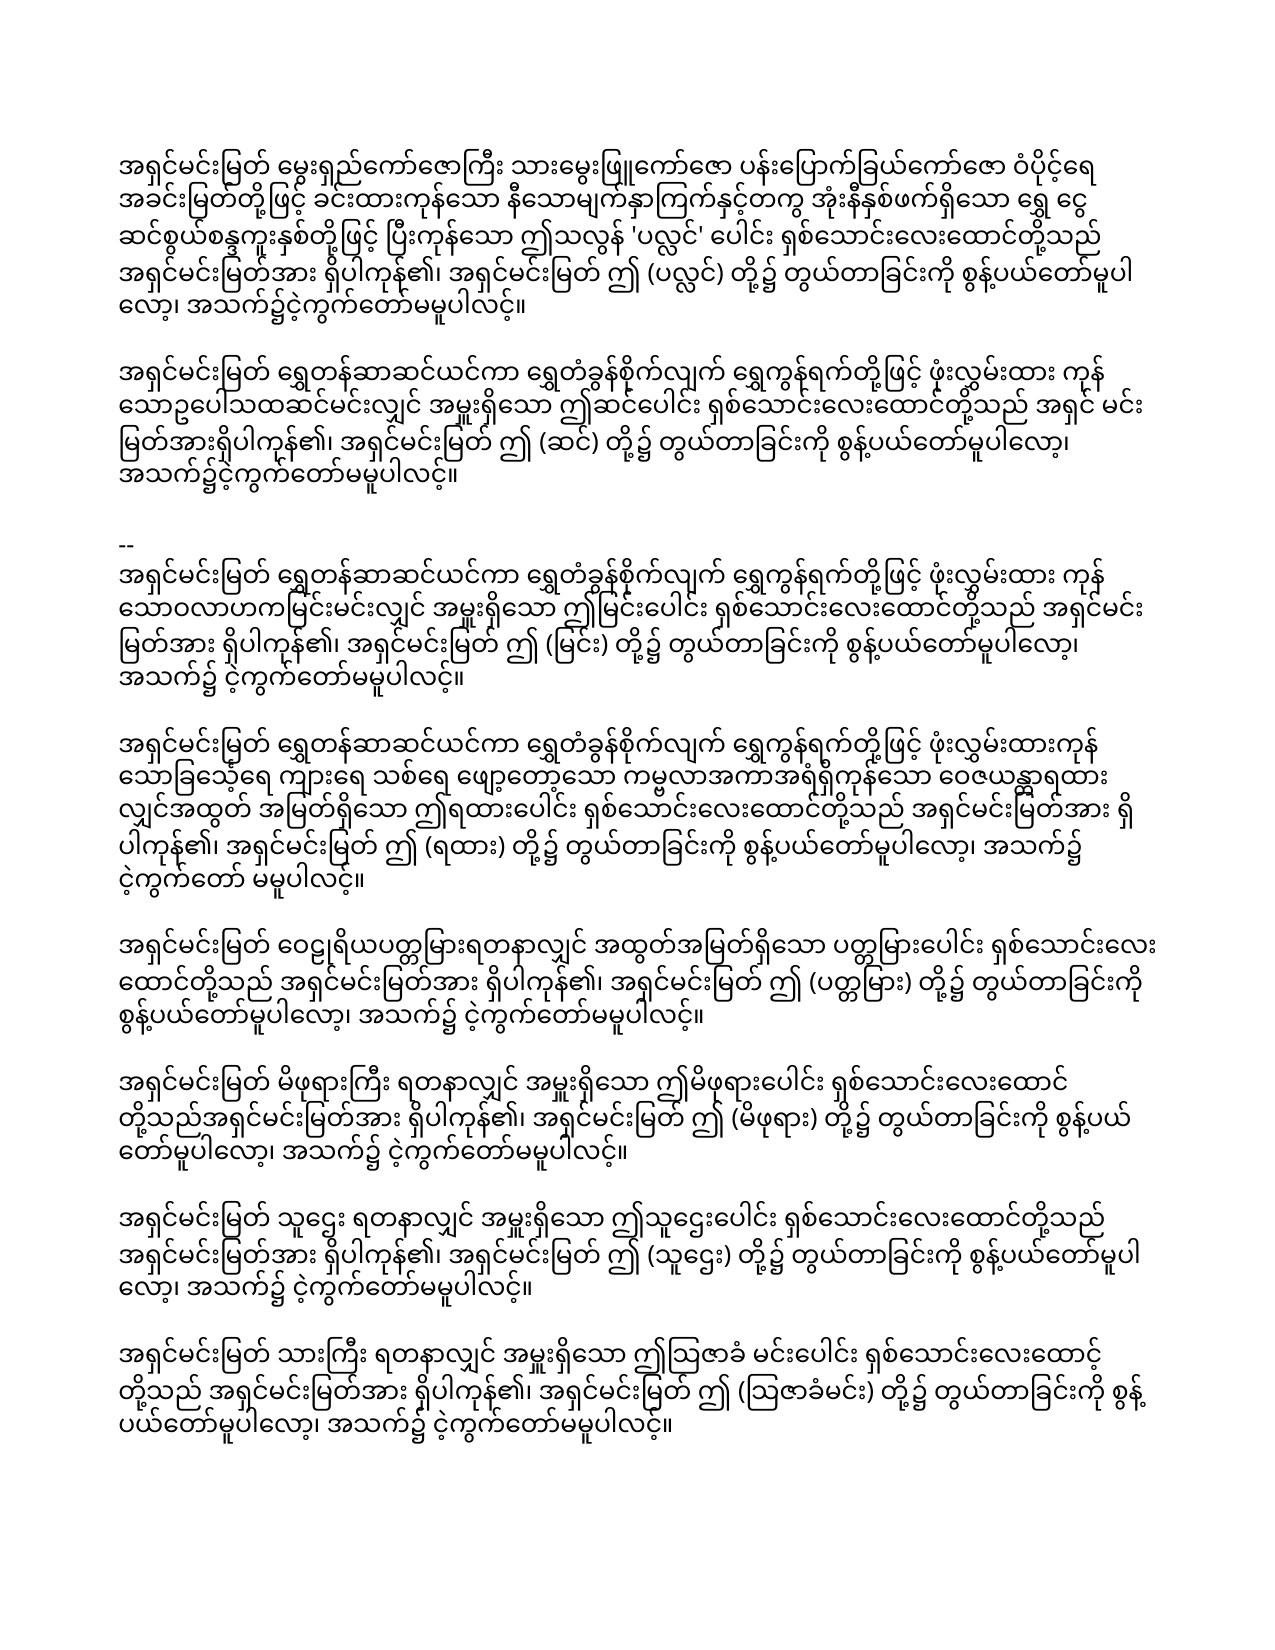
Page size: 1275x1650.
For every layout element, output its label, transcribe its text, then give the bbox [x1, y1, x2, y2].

text အရှင်မင်းမြတ် မိဖုရားကြီး ရတနာလျှင် အမှူးရှိသော ဤမိဖုရားပေါင်း ရှစ်သောင်းလေးထောင် တို့သည်အရှင်မင်းမြတ်အား ရှိပါကုန်၏၊ အရှင်မင်းမြတ် ဤ (မိဖုရား) တို့၌ တွယ်တာခြင်းကို စွန့်ပယ်တော်မူပါလော့၊ အသက်၌ ငဲ့ကွက်တော်မမူပါလင့်။ [118, 1067, 1157, 1170]
text အရှင်မင်းမြတ် ဝေဠုရိယပတ္တမြားရတနာလျှင် အထွတ်အမြတ်ရှိသော ပတ္တမြားပေါင်း ရှစ်သောင်းလေးထောင်တို့သည် အရှင်မင်းမြတ်အား ရှိပါကုန်၏၊ အရှင်မင်းမြတ် ဤ (ပတ္တမြား) တို့၌ တွယ်တာခြင်းကို စွန့်ပယ်တော်မူပါလော့၊ အသက်၌ ငဲ့ကွက်တော်မမူပါလင့်။ [118, 931, 1157, 1033]
text အရှင်မင်းမြတ် သားကြီး ရတနာလျှင် အမှူးရှိသော ဤသြဇာခံ မင်းပေါင်း ရှစ်သောင်းလေးထောင့်တို့သည် အရှင်မင်းမြတ်အား ရှိပါကုန်၏၊ အရှင်မင်းမြတ် ဤ (သြဇာခံမင်း) တို့၌ တွယ်တာခြင်းကို စွန့်ပယ်တော်မူပါလော့၊ အသက်၌ ငဲ့ကွက်တော်မမူပါလင့်။ [118, 1340, 1157, 1442]
text အရှင်မင်းမြတ် ရွှေတန်ဆာဆင်ယင်ကာ ရွှေတံခွန်စိုက်လျက် ရွှေကွန်ရက်တို့ဖြင့် ဖုံးလွှမ်းထားကုန် သောခြင်္သေ့ရေ ကျားရေ သစ်ရေ ဖျော့တော့သော ကမ္ဗလာအကာအရံရှိကုန်သော ဝေဇယန္တာရထားလျှင်အထွတ် အမြတ်ရှိသော ဤရထားပေါင်း ရှစ်သောင်းလေးထောင်တို့သည် အရှင်မင်းမြတ်အား ရှိပါကုန်၏၊ အရှင်မင်းမြတ် ဤ (ရထား) တို့၌ တွယ်တာခြင်းကို စွန့်ပယ်တော်မူပါလော့၊ အသက်၌ ငဲ့ကွက်တော် မမူပါလင့်။ [118, 730, 1157, 897]
text -- [118, 527, 1157, 561]
text အရှင်မင်းမြတ် မွေးရှည်ကော်ဇောကြီး သားမွေးဖြူကော်ဇော ပန်းပြောက်ခြယ်ကော်ဇော ဝံပိုင့်ရေအခင်းမြတ်တို့ဖြင့် ခင်းထားကုန်သော နီသောမျက်နှာကြက်နှင့်တကွ အုံးနီနှစ်ဖက်ရှိသော ရွှေ ငွေ ဆင်စွယ်စန္ဒကူးနှစ်တို့ဖြင့် ပြီးကုန်သော ဤသလွန် 'ပလ္လင်' ပေါင်း ရှစ်သောင်းလေးထောင်တို့သည် အရှင်မင်းမြတ်အား ရှိပါကုန်၏၊ အရှင်မင်းမြတ် ဤ (ပလ္လင်) တို့၌ တွယ်တာခြင်းကို စွန့်ပယ်တော်မူပါလော့၊ အသက်၌ငဲ့ကွက်တော်မမူပါလင့်။ [118, 152, 1157, 324]
text အရှင်မင်းမြတ် သူဌေး ရတနာလျှင် အမှူးရှိသော ဤသူဌေးပေါင်း ရှစ်သောင်းလေးထောင်တို့သည်အရှင်မင်းမြတ်အား ရှိပါကုန်၏၊ အရှင်မင်းမြတ် ဤ (သူဌေး) တို့၌ တွယ်တာခြင်းကို စွန့်ပယ်တော်မူပါလော့၊ အသက်၌ ငဲ့ကွက်တော်မမူပါလင့်။ [118, 1204, 1157, 1306]
text အရှင်မင်းမြတ် ရွှေတန်ဆာဆင်ယင်ကာ ရွှေတံခွန်စိုက်လျက် ရွှေကွန်ရက်တို့ဖြင့် ဖုံးလွှမ်းထား ကုန်သောဥပေါသထဆင်မင်းလျှင် အမှူးရှိသော ဤဆင်ပေါင်း ရှစ်သောင်းလေးထောင်တို့သည် အရှင် မင်းမြတ်အားရှိပါကုန်၏၊ အရှင်မင်းမြတ် ဤ (ဆင်) တို့၌ တွယ်တာခြင်းကို စွန့်ပယ်တော်မူပါလော့၊ အသက်၌ငဲ့ကွက်တော်မမူပါလင့်။ [118, 358, 1157, 493]
text အရှင်မင်းမြတ် ရွှေတန်ဆာဆင်ယင်ကာ ရွှေတံခွန်စိုက်လျက် ရွှေကွန်ရက်တို့ဖြင့် ဖုံးလွှမ်းထား ကုန်သောဝလာဟကမြင်းမင်းလျှင် အမှူးရှိသော ဤမြင်းပေါင်း ရှစ်သောင်းလေးထောင်တို့သည် အရှင်မင်းမြတ်အား ရှိပါကုန်၏၊ အရှင်မင်းမြတ် ဤ (မြင်း) တို့၌ တွယ်တာခြင်းကို စွန့်ပယ်တော်မူပါလော့၊ အသက်၌ ငဲ့ကွက်တော်မမူပါလင့်။ [118, 561, 1157, 696]
